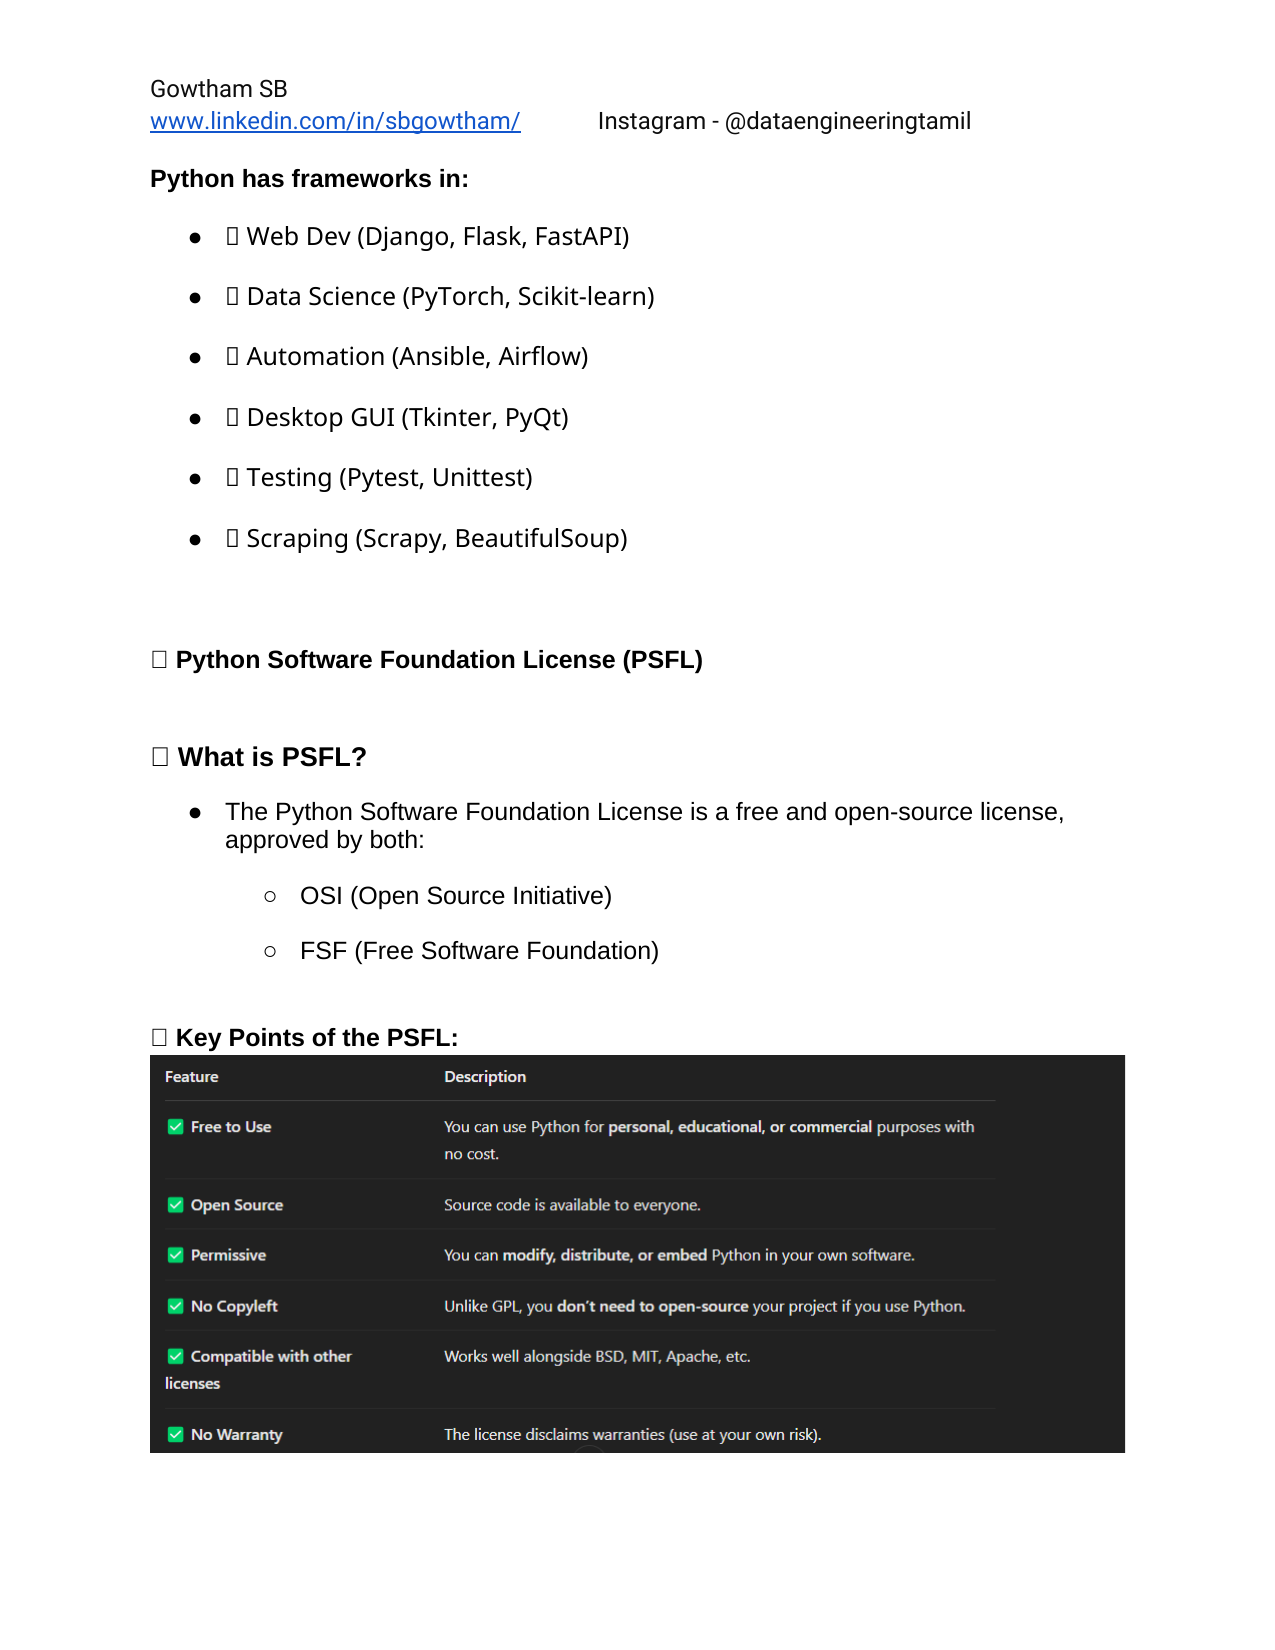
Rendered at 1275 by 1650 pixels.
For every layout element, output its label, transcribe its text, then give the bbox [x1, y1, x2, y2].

text 🔹 Key Points of the PSFL: [150, 1022, 1125, 1055]
list ✅ Automation (Ansible, Airflow) [187, 339, 1125, 399]
list ✅ Web Dev (Django, Flask, FastAPI) [187, 218, 1125, 278]
list The Python Software Foundation License is a free and open-source license, approved by both: [187, 797, 1125, 881]
list OSI (Open Source Initiative) [262, 881, 1125, 936]
list ✅ Scraping (Scrapy, BeautifulSoup) [187, 520, 1125, 554]
picture [150, 1055, 1125, 1453]
text Python has frameworks in: [150, 164, 1125, 193]
subtitle 🔹 What is PSFL? [150, 741, 1125, 772]
list ✅ Data Science (PyTorch, Scikit-learn) [187, 278, 1125, 339]
text 📝 Python Software Foundation License (PSFL) [150, 645, 1125, 674]
list FSF (Free Software Foundation) [262, 936, 1125, 964]
list ✅ Testing (Pytest, Unittest) [187, 460, 1125, 520]
list ✅ Desktop GUI (Tkinter, PyQt) [187, 399, 1125, 460]
